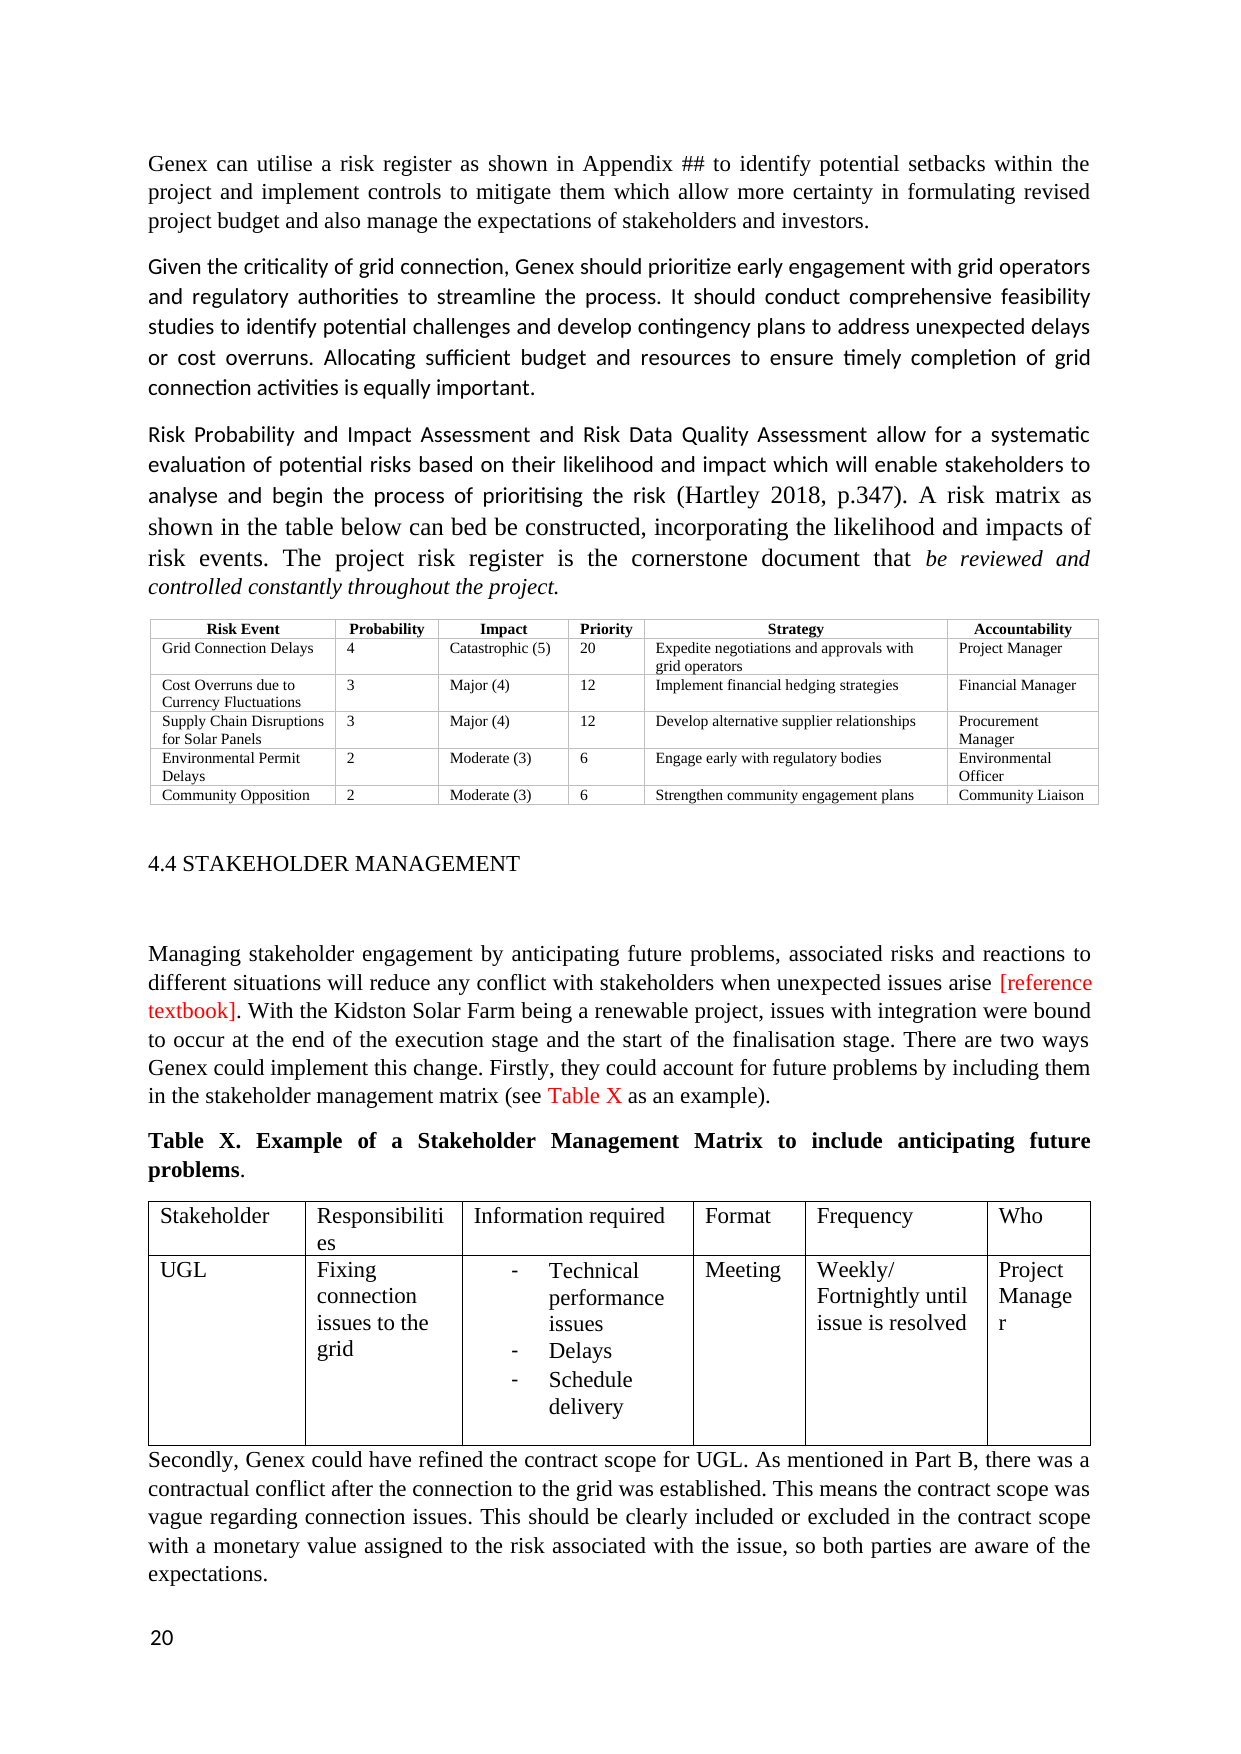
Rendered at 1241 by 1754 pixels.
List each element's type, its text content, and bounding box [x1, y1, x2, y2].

table_cell 6 [569, 749, 644, 785]
table_cell Strengthen community engagement plans [645, 786, 947, 804]
text 4.4 STAKEHOLDER MANAGEMENT [148, 850, 1092, 876]
table_header Who [988, 1202, 1090, 1255]
table_cell UGL [149, 1256, 305, 1445]
text Managing stakeholder engagement by anticipating future problems, associated risks and reactions to different situations will reduce any conflict with stakeholders when unexpected issues arise [reference textbook]. With the Kidston Solar Farm being a renewable project, issues with integration were bound to occur at the end of the execution stage and the start of the finalisation stage. There are two ways Genex could implement this change. Firstly, they could account for future problems by including them in the stakeholder management matrix (see Table X as an example). [148, 940, 1092, 1109]
table_header Information required [463, 1202, 693, 1255]
table_cell 2 [336, 749, 438, 785]
table_cell Weekly/Fortnightly until issue is resolved [806, 1256, 987, 1445]
table_cell Engage early with regulatory bodies [645, 749, 947, 785]
table_header Risk Event [151, 620, 335, 637]
table_header Impact [439, 620, 568, 637]
table_header Priority [569, 620, 644, 637]
table_cell 12 [569, 675, 644, 711]
table_cell Major (4) [439, 712, 568, 748]
table_cell Implement financial hedging strategies [645, 675, 947, 711]
table_cell Cost Overruns due to Currency Fluctuations [151, 675, 335, 711]
table_cell 3 [336, 712, 438, 748]
table_cell 12 [569, 712, 644, 748]
text Risk Probability and Impact Assessment and Risk Data Quality Assessment allow for a systematic evaluation of potential risks based on their likelihood and impact which will enable stakeholders to analyse and begin the process of prioritising the risk (Hartley 2018, p.347). A risk matrix as shown in the table below can bed be constructed, incorporating the likelihood and impacts of risk events. The project risk register is the cornerstone document that be reviewed and controlled constantly throughout the project. [148, 420, 1092, 600]
text Given the criticality of grid connection, Genex should prioritize early engagement with grid operators and regulatory authorities to streamline the process. It should conduct comprehensive feasibility studies to identify potential challenges and develop contingency plans to address unexpected delays or cost overruns. Allocating sufficient budget and resources to ensure timely completion of grid connection activities is equally important. [148, 252, 1092, 401]
table_cell Major (4) [439, 675, 568, 711]
table_header Stakeholder [149, 1202, 305, 1255]
table_cell Moderate (3) [439, 749, 568, 785]
table_cell Catastrophic (5) [439, 639, 568, 674]
table_cell Project Manager [988, 1256, 1090, 1445]
table_cell Fixing connection issues to the grid [306, 1256, 462, 1445]
table_header Frequency [806, 1202, 987, 1255]
table_cell Environmental Permit Delays [151, 749, 335, 785]
table_header Strategy [645, 620, 947, 637]
table_cell 2 [336, 786, 438, 804]
table_cell Grid Connection Delays [151, 639, 335, 674]
table_cell Moderate (3) [439, 786, 568, 804]
table_cell Community Liaison [948, 786, 1098, 804]
table_cell Community Opposition [151, 786, 335, 804]
table_header Accountability [948, 620, 1098, 637]
table_cell Expedite negotiations and approvals with grid operators [645, 639, 947, 674]
table_cell Develop alternative supplier relationships [645, 712, 947, 748]
table_cell Project Manager [948, 639, 1098, 674]
table_cell Supply Chain Disruptions for Solar Panels [151, 712, 335, 748]
table_header Probability [336, 620, 438, 637]
table_cell 6 [569, 786, 644, 804]
table_cell Meeting [694, 1256, 805, 1445]
table_cell 20 [569, 639, 644, 674]
text Table X. Example of a Stakeholder Management Matrix to include anticipating future problems. [148, 1128, 1092, 1182]
table_cell Financial Manager [948, 675, 1098, 711]
text Genex can utilise a risk register as shown in Appendix ## to identify potential setbacks within the project and implement controls to mitigate them which allow more certainty in formulating revised project budget and also manage the expectations of stakeholders and investors. [148, 150, 1092, 233]
table_cell Procurement Manager [948, 712, 1098, 748]
text Secondly, Genex could have refined the contract scope for UGL. As mentioned in Part B, there was a contractual conflict after the connection to the grid was established. This means the contract scope was vague regarding connection issues. This should be clearly included or excluded in the contract scope with a monetary value assigned to the risk associated with the issue, so both parties are aware of the expectations. [148, 1446, 1092, 1587]
table_cell Environmental Officer [948, 749, 1098, 785]
table_header Responsibilities [306, 1202, 462, 1255]
table_cell 3 [336, 675, 438, 711]
table_cell 4 [336, 639, 438, 674]
table_header Format [694, 1202, 805, 1255]
table_cell Technical performance issues Delays Schedule delivery [463, 1256, 693, 1445]
